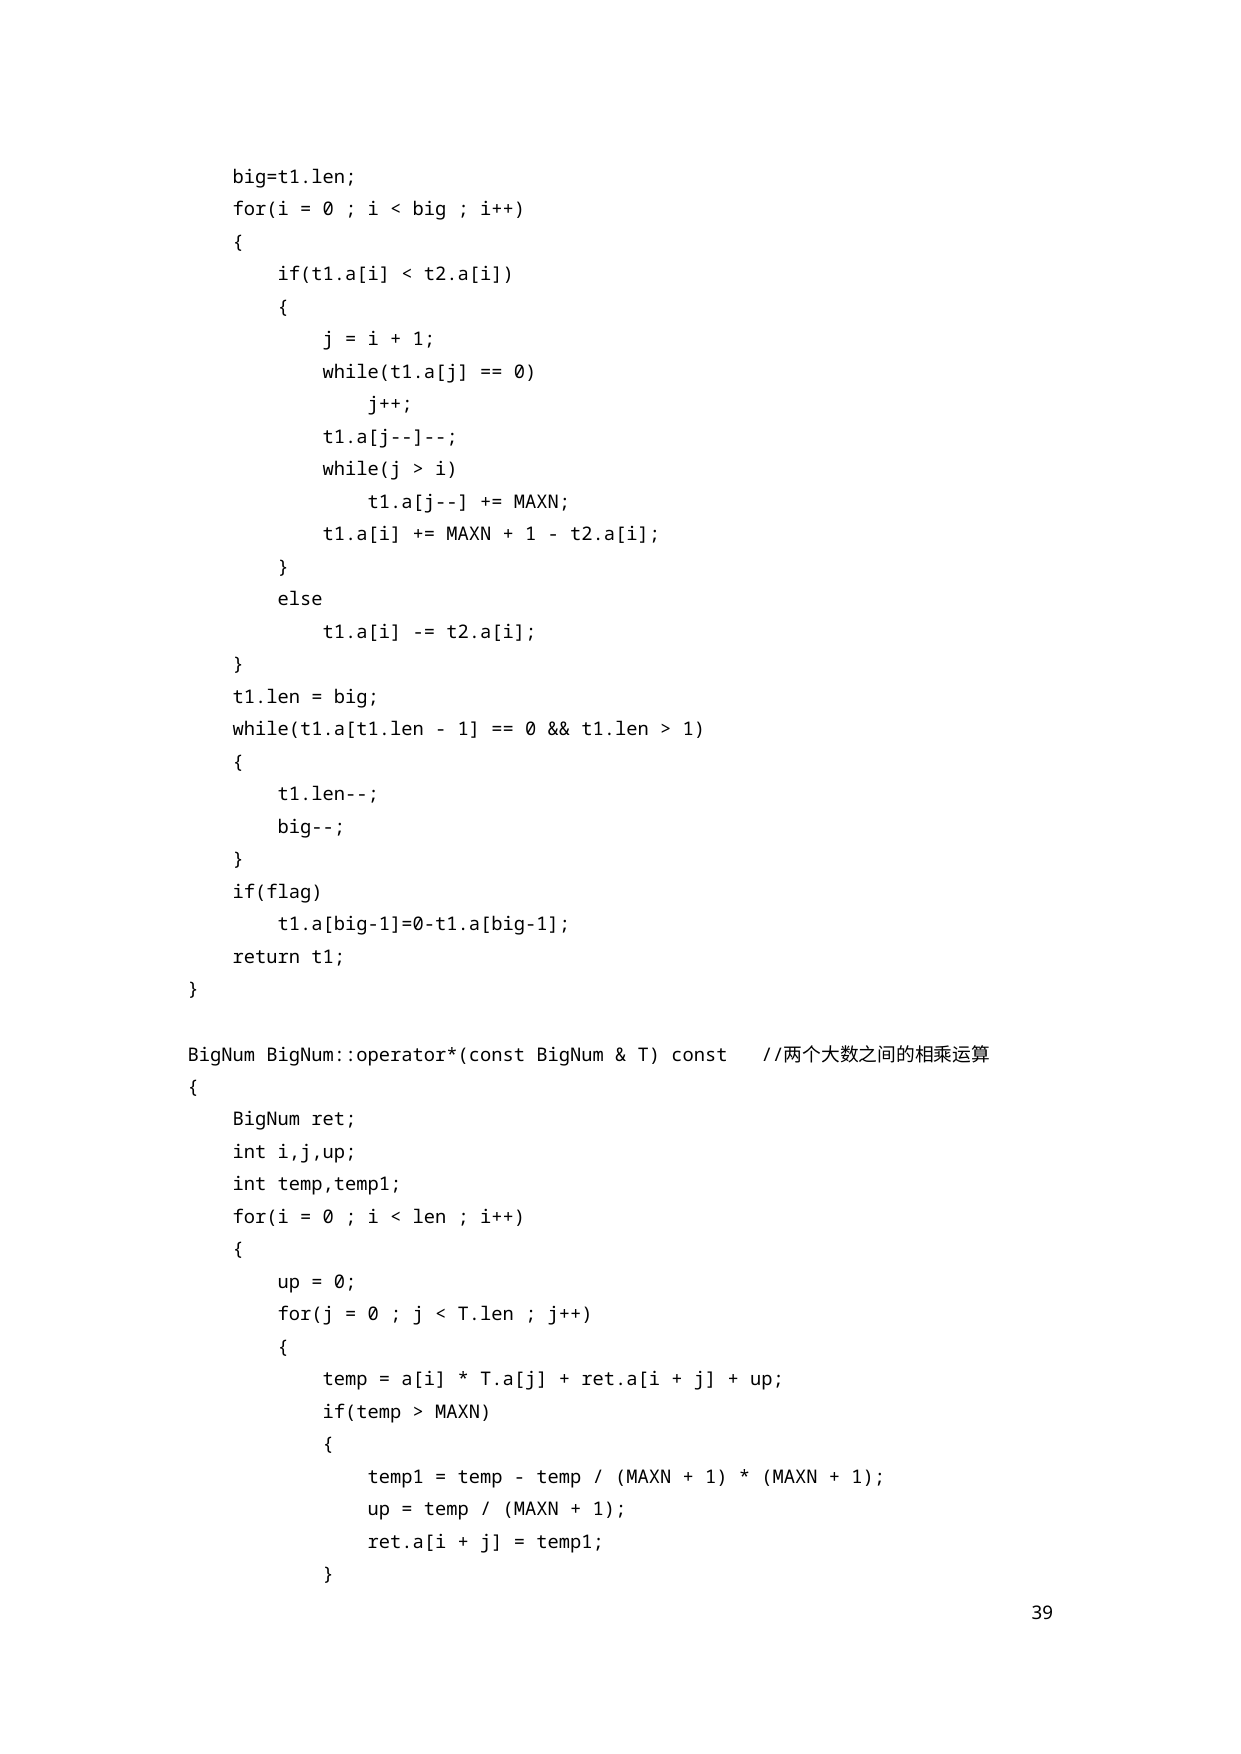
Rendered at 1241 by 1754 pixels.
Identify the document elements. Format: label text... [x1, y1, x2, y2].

text { [187, 1232, 1053, 1265]
text int temp,temp1; [187, 1167, 1053, 1200]
text } [187, 1557, 1053, 1590]
text j++; [187, 387, 1053, 420]
text big--; [187, 810, 1053, 842]
text BigNum BigNum::operator*(const BigNum & T) const //两个大数之间的相乘运算 [187, 1037, 1053, 1070]
text return t1; [187, 940, 1053, 972]
text if(flag) [187, 875, 1053, 907]
text { [187, 745, 1053, 777]
text up = 0; [187, 1265, 1053, 1297]
text t1.len = big; [187, 680, 1053, 712]
text else [187, 582, 1053, 615]
text { [187, 1427, 1053, 1460]
text temp1 = temp - temp / (MAXN + 1) * (MAXN + 1); [187, 1460, 1053, 1492]
text { [187, 1330, 1053, 1362]
text int i,j,up; [187, 1135, 1053, 1167]
text } [187, 972, 1053, 1005]
text while(t1.a[j] == 0) [187, 355, 1053, 387]
text t1.len--; [187, 777, 1053, 810]
text big=t1.len; [187, 160, 1053, 192]
text { [187, 1070, 1053, 1102]
text t1.a[j--]--; [187, 420, 1053, 452]
text for(i = 0 ; i < big ; i++) [187, 192, 1053, 225]
text if(t1.a[i] < t2.a[i]) [187, 257, 1053, 290]
text j = i + 1; [187, 322, 1053, 355]
text while(t1.a[t1.len - 1] == 0 && t1.len > 1) [187, 712, 1053, 745]
text temp = a[i] * T.a[j] + ret.a[i + j] + up; [187, 1362, 1053, 1395]
text for(i = 0 ; i < len ; i++) [187, 1200, 1053, 1232]
text } [187, 550, 1053, 582]
text if(temp > MAXN) [187, 1395, 1053, 1427]
text t1.a[big-1]=0-t1.a[big-1]; [187, 907, 1053, 940]
text } [187, 647, 1053, 680]
text BigNum ret; [187, 1102, 1053, 1135]
text t1.a[j--] += MAXN; [187, 485, 1053, 517]
text while(j > i) [187, 452, 1053, 485]
text t1.a[i] -= t2.a[i]; [187, 615, 1053, 647]
text { [187, 225, 1053, 257]
text up = temp / (MAXN + 1); [187, 1492, 1053, 1525]
text for(j = 0 ; j < T.len ; j++) [187, 1297, 1053, 1330]
text ret.a[i + j] = temp1; [187, 1525, 1053, 1557]
text } [187, 842, 1053, 875]
text { [187, 290, 1053, 322]
text t1.a[i] += MAXN + 1 - t2.a[i]; [187, 517, 1053, 550]
